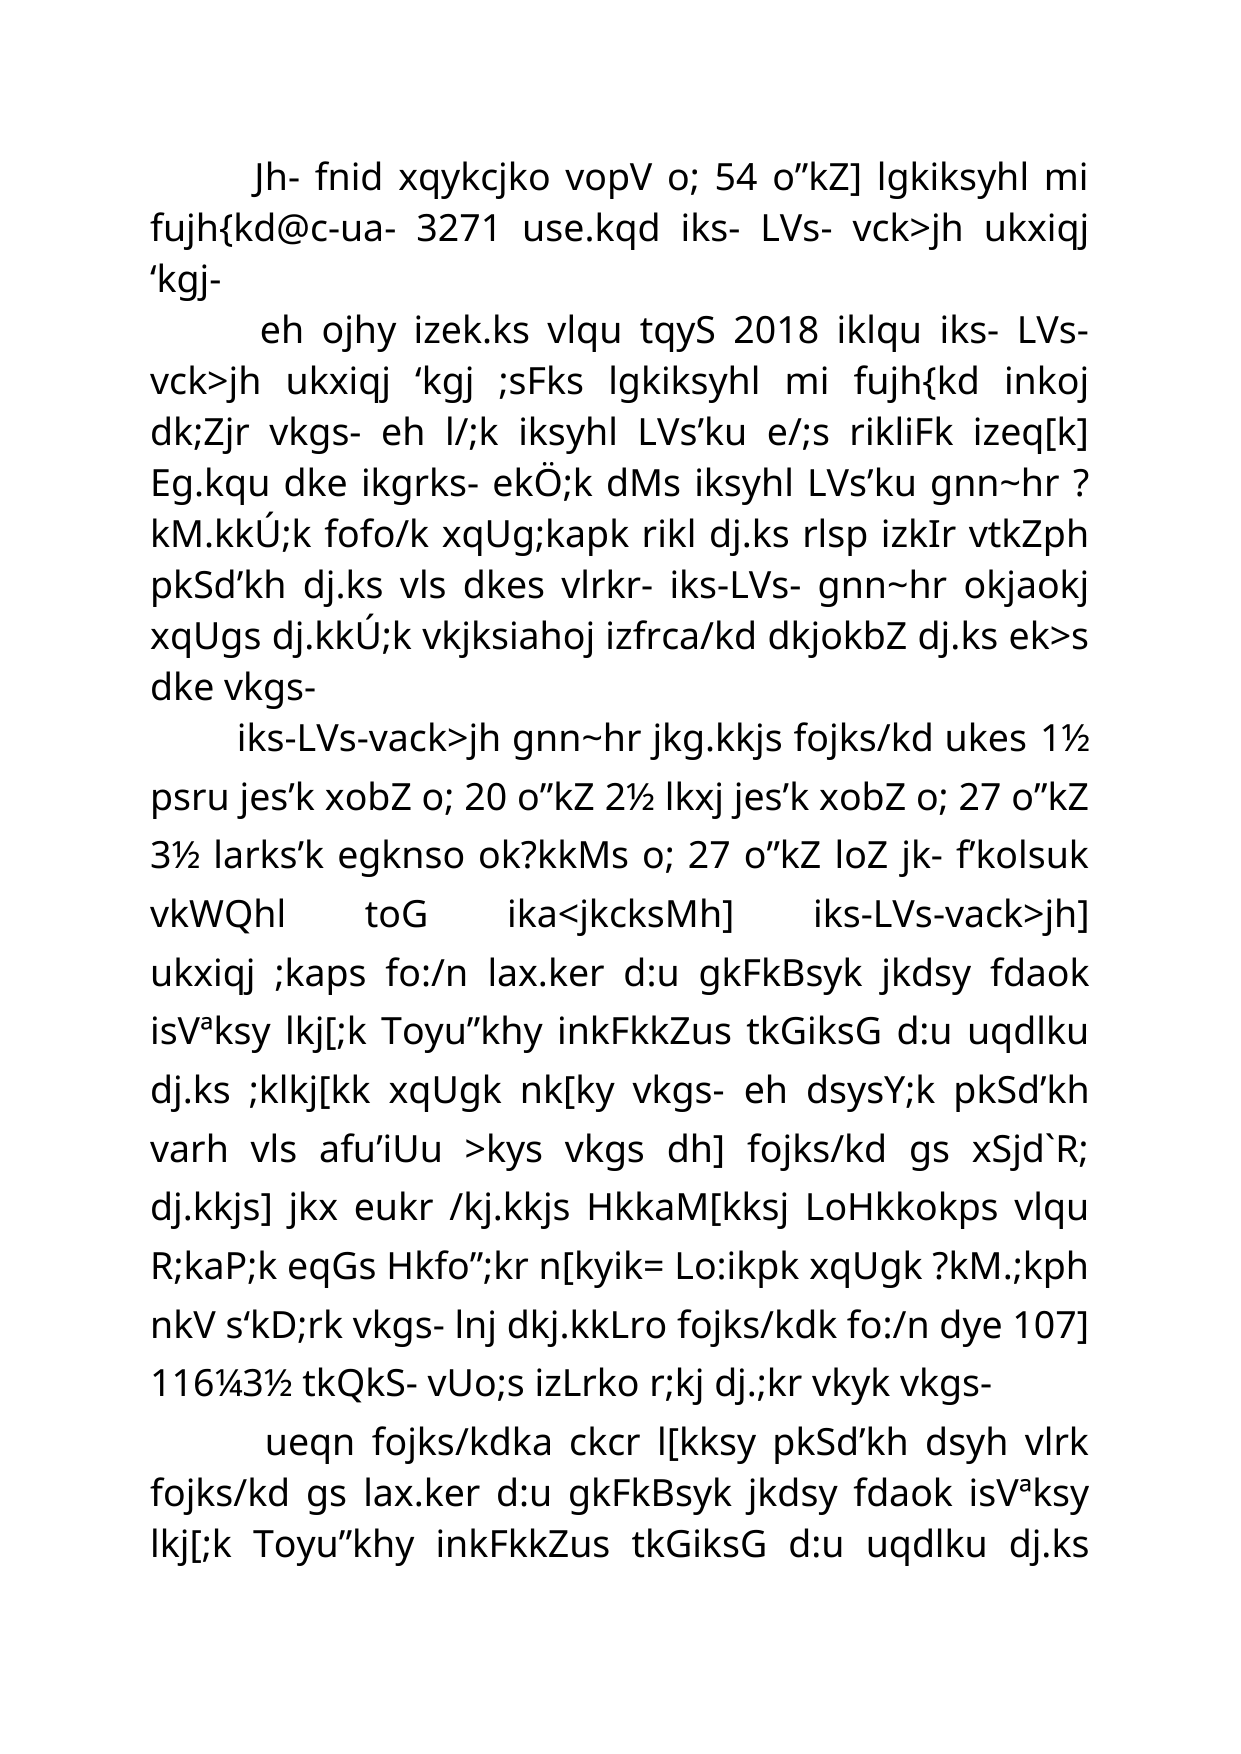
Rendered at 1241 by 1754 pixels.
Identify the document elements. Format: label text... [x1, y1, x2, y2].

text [150, 1415, 1090, 1568]
text iks-LVs-vack>jh gnn~hr jkg.kkjs fojks/kd ukes 1½ psru jes’k xobZ o; 20 o”kZ 2½ lkxj jes’k xobZ o; 27 o”kZ 3½ larks’k egknso ok?kkMs o; 27 o”kZ loZ jk- f’kolsuk vkWQhl toG ika<jkcksMh] iks-LVs-vack>jh] ukxiqj ;kaps fo:/n lax.ker d:u gkFkBsyk jkdsy fdaok isVªksy lkj[;k Toyu”khy inkFkkZus tkGiksG d:u uqdlku dj.ks ;klkj[kk xqUgk nk[ky vkgs- eh dsysY;k pkSd’kh varh vls afu’iUu >kys vkgs dh] fojks/kd gs xSjd`R; dj.kkjs] jkx eukr /kj.kkjs HkkaM[kksj LoHkkokps vlqu R;kaP;k eqGs Hkfo”;kr n[kyik= Lo:ikpk xqUgk ?kM.;kph nkV s‘kD;rk vkgs- lnj dkj.kkLro fojks/kdk fo:/n dye 107] 116¼3½ tkQkS- vUo;s izLrko r;kj dj.;kr vkyk vkgs- [150, 711, 1090, 1408]
text eh ojhy izek.ks vlqu tqyS 2018 iklqu iks- LVs- vck>jh ukxiqj ‘kgj ;sFks lgkiksyhl mi fujh{kd inkoj dk;Zjr vkgs- eh l/;k iksyhl LVs’ku e/;s rikliFk izeq[k] Eg.kqu dke ikgrks- ekÖ;k dMs iksyhl LVs’ku gnn~hr ?kM.kkÚ;k fofo/k xqUg;kapk rikl dj.ks rlsp izkIr vtkZph pkSd’kh dj.ks vls dkes vlrkr- iks-LVs- gnn~hr okjaokj xqUgs dj.kkÚ;k vkjksiahoj izfrca/kd dkjokbZ dj.ks ek>s dke vkgs- [150, 303, 1090, 711]
text Jh- fnid xqykcjko vopV o; 54 o”kZ] lgkiksyhl mi fujh{kd@c-ua- 3271 use.kqd iks- LVs- vck>jh ukxiqj ‘kgj- [150, 150, 1090, 303]
